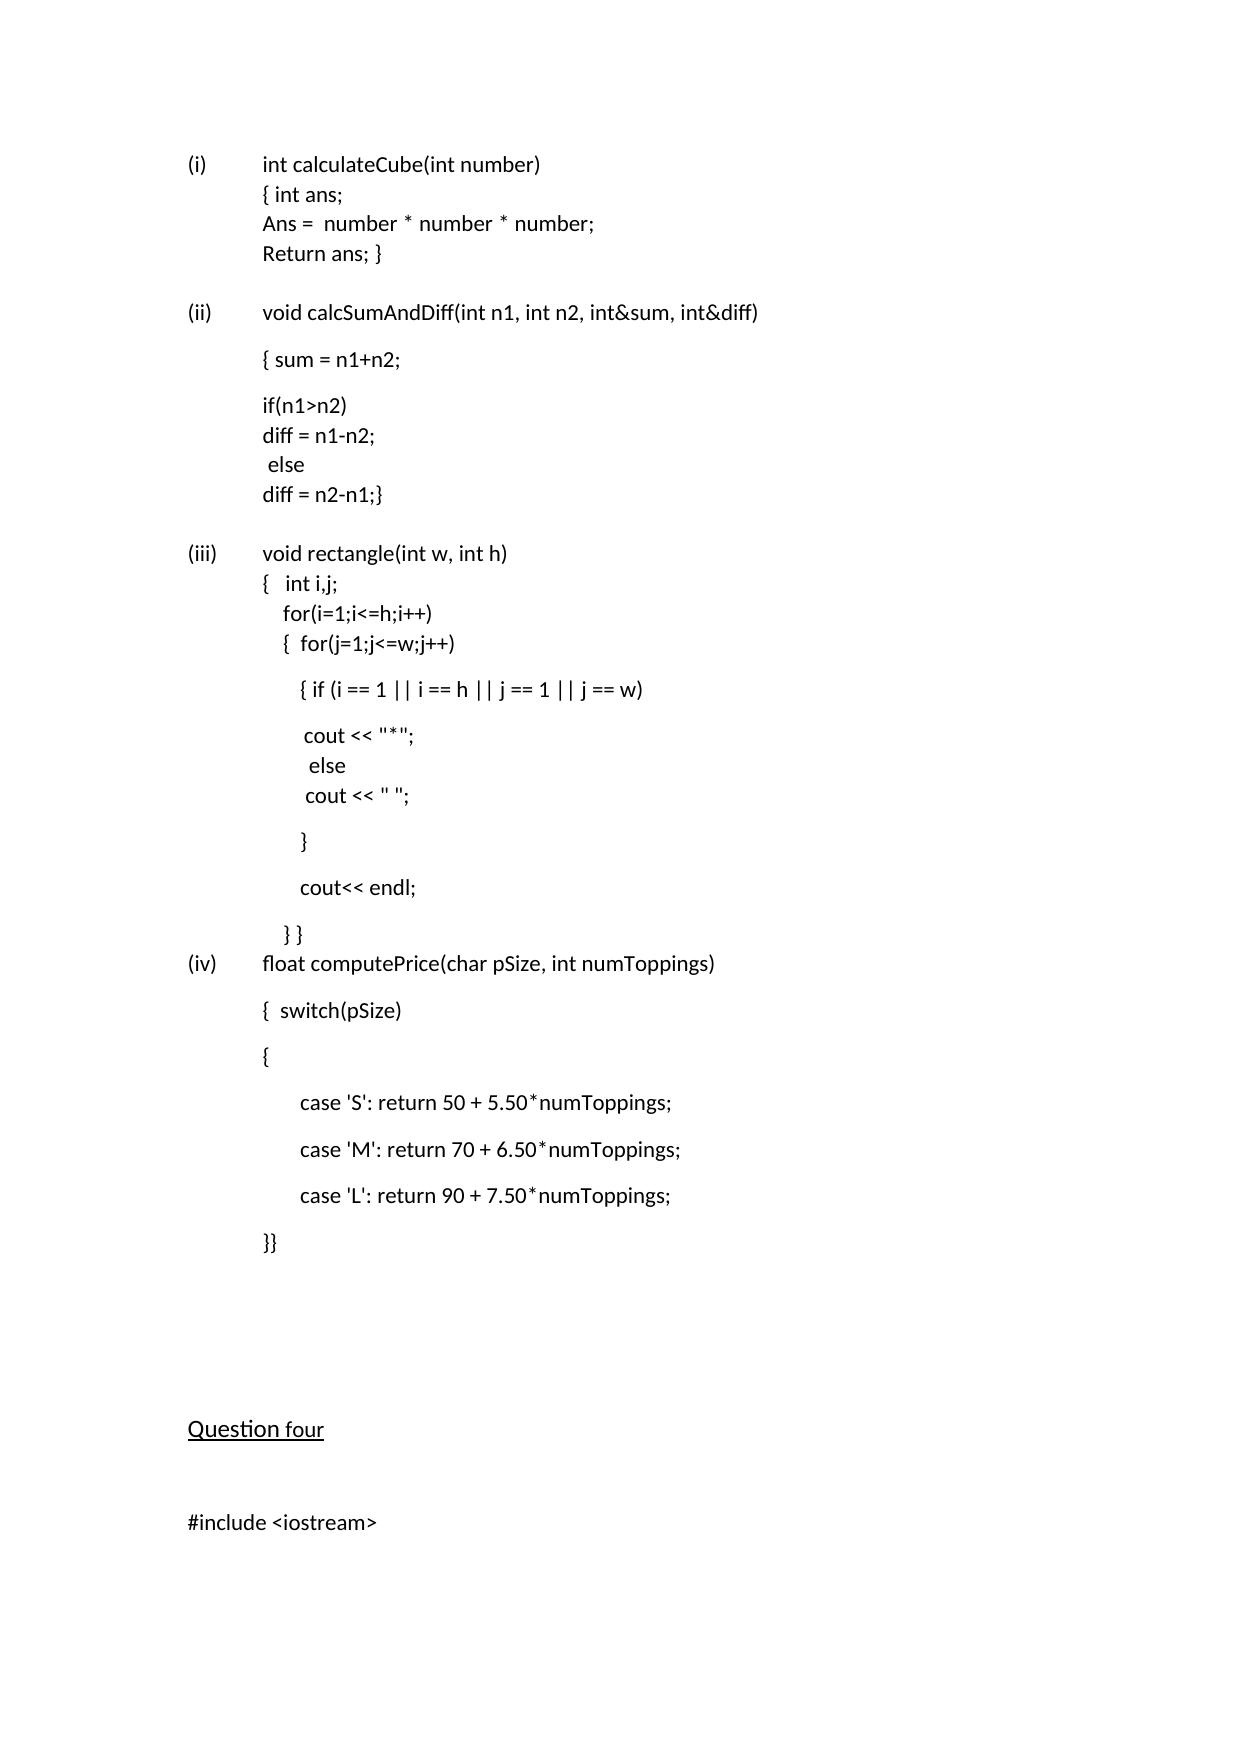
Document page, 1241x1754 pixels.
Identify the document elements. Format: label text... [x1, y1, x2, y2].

list Ans = number * number * number; [262, 209, 1090, 237]
list for(i=1;i<=h;i++) [262, 599, 1090, 627]
list else [262, 451, 1090, 478]
text { switch(pSize) [225, 996, 1090, 1024]
text #include <iostream> [150, 1508, 1090, 1536]
list { for(j=1;j<=w;j++) [262, 629, 1090, 657]
list else [262, 751, 1090, 779]
text { [225, 1042, 1090, 1070]
text { if (i == 1 || i == h || j == 1 || j == w) [187, 675, 1090, 703]
text case 'M': return 70 + 6.50*numToppings; [187, 1135, 1090, 1163]
list Return ans; } [262, 239, 1090, 267]
list diff = n1-n2; [262, 421, 1090, 449]
text case 'S': return 50 + 5.50*numToppings; [187, 1088, 1090, 1117]
text } [187, 827, 1090, 855]
text Question four [150, 1413, 1090, 1443]
list } } [262, 920, 1090, 948]
list int calculateCube(int number) [187, 150, 1090, 178]
list void rectangle(int w, int h) [187, 539, 1090, 568]
list cout << " "; [300, 781, 1090, 809]
text cout<< endl; [187, 873, 1090, 901]
list { int ans; [262, 180, 1090, 208]
text { sum = n1+n2; [225, 345, 1090, 373]
list cout << "*"; [262, 721, 1090, 749]
list { int i,j; [262, 569, 1090, 597]
list if(n1>n2) [262, 391, 1090, 419]
text }} [262, 1228, 1090, 1256]
list diff = n2-n1;} [262, 480, 1090, 508]
list void calcSumAndDiff(int n1, int n2, int&sum, int&diff) [187, 298, 1090, 326]
text case 'L': return 90 + 7.50*numToppings; [187, 1181, 1090, 1209]
list float computePrice(char pSize, int numToppings) [187, 949, 1090, 977]
